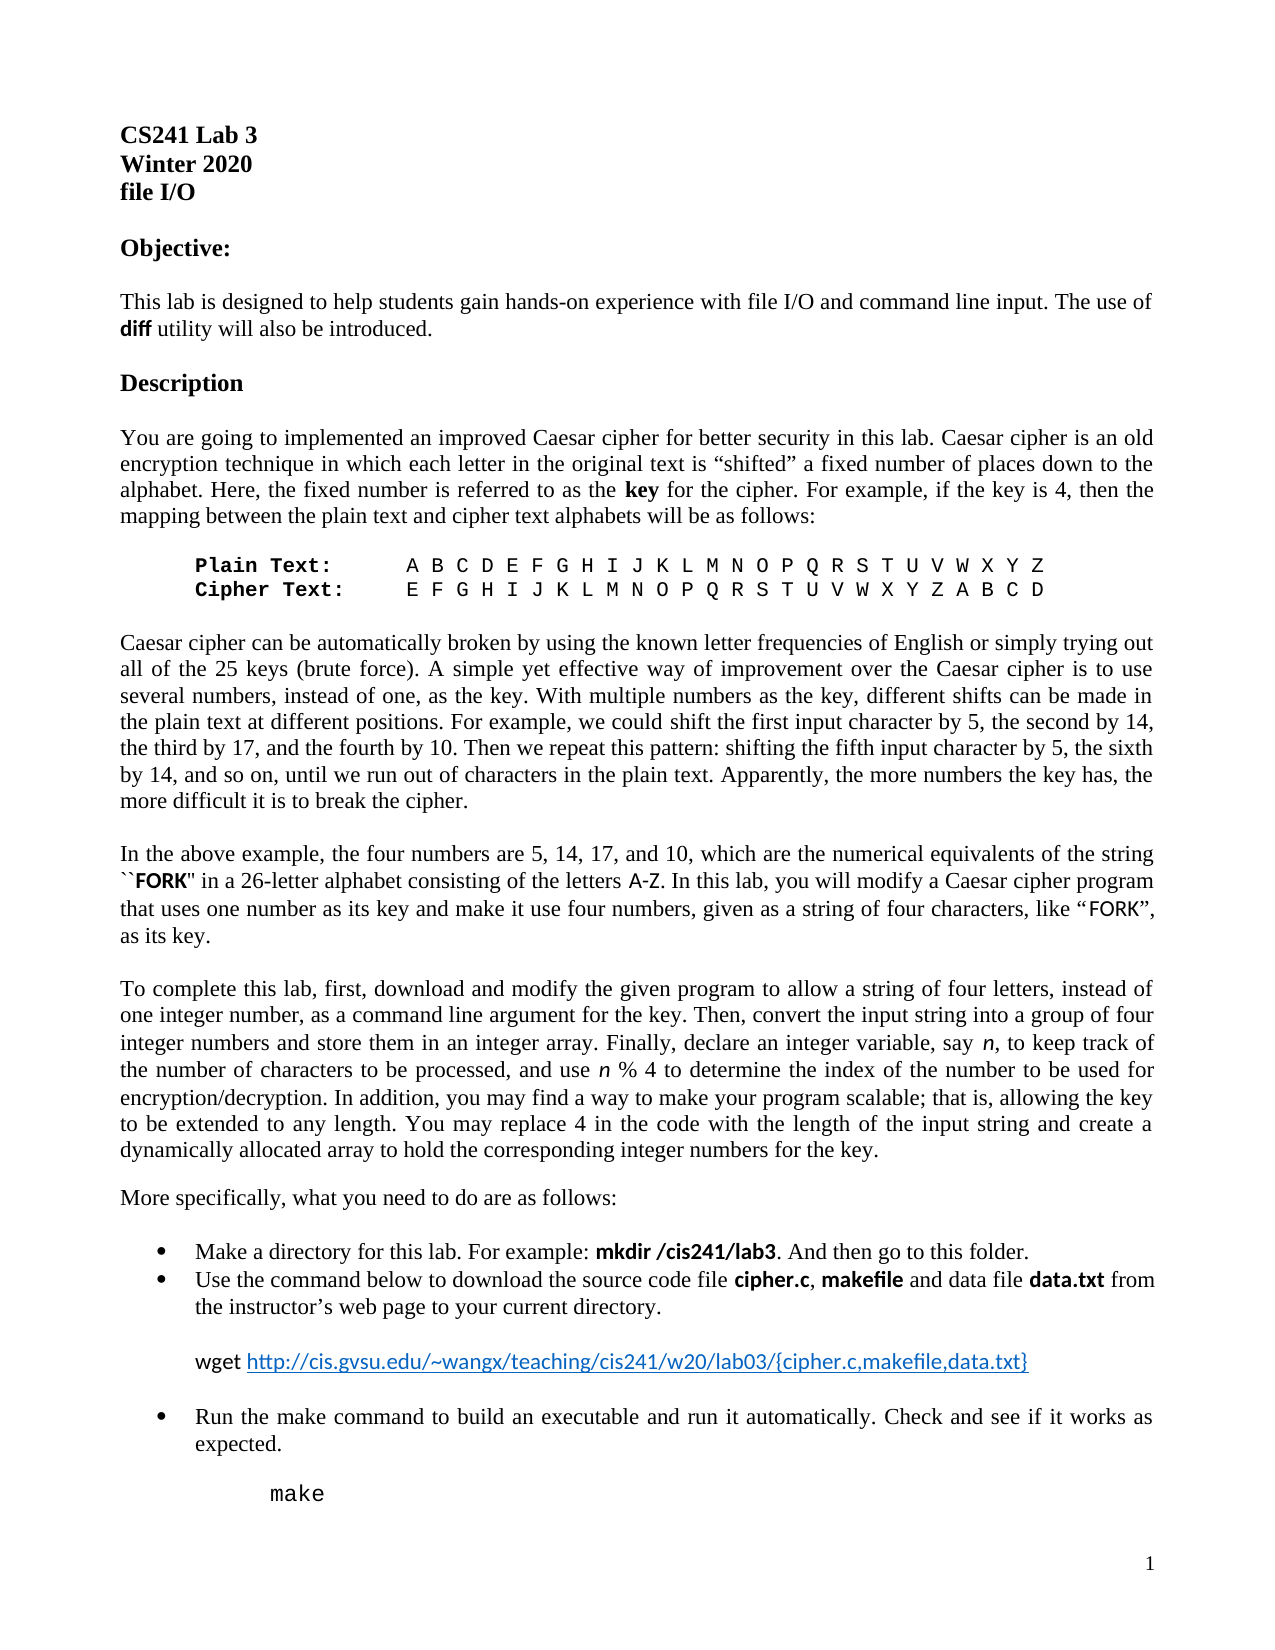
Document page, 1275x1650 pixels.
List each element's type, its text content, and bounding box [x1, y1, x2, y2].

text Plain Text: A B C D E F G H I J K L M N O P Q R S T U V W X Y Z [195, 555, 1155, 579]
text make [270, 1482, 1155, 1508]
text You are going to implemented an improved Caesar cipher for better security in this lab. Caesar cipher is an old encryption technique in which each letter in the original text is “shifted” a fixed number of places down to the alphabet. Here, the fixed number is referred to as the key for the cipher. For example, if the key is 4, then the mapping between the plain text and cipher text alphabets will be as follows: [120, 423, 1155, 529]
text Caesar cipher can be automatically broken by using the known letter frequencies of English or simply trying out all of the 25 keys (brute force). A simple yet effective way of improvement over the Caesar cipher is to use several numbers, instead of one, as the key. With multiple numbers as the key, different shifts can be made in the plain text at different positions. For example, we could shift the first input character by 5, the second by 14, the third by 17, and the fourth by 10. Then we repeat this pattern: shifting the fifth input character by 5, the sixth by 14, and so on, until we run out of characters in the plain text. Apparently, the more numbers the key has, the more difficult it is to break the cipher. [120, 629, 1155, 813]
list Make a directory for this lab. For example: mkdir /cis241/lab3. And then go to this folder. [157, 1237, 1155, 1265]
subtitle file I/O [120, 177, 1155, 206]
subtitle CS241 Lab 3 [120, 120, 1155, 149]
text To complete this lab, first, download and modify the given program to allow a string of four letters, instead of one integer number, as a command line argument for the key. Then, convert the input string into a group of four integer numbers and store them in an integer array. Finally, declare an integer variable, say n, to keep track of the number of characters to be processed, and use n % 4 to determine the index of the number to be used for encryption/decryption. In addition, you may find a way to make your program scalable; that is, allowing the key to be extended to any length. You may replace 4 in the code with the length of the input string and create a dynamically allocated array to hold the corresponding integer numbers for the key. [120, 975, 1155, 1163]
subtitle Winter 2020 [120, 149, 1155, 177]
text This lab is designed to help students gain hands-on experience with file I/O and command line input. The use of diff utility will also be introduced. [120, 288, 1155, 342]
list Use the command below to download the source code file cipher.c, makefile and data file data.txt from the instructor’s web page to your current directory. [157, 1265, 1155, 1319]
text Description [120, 368, 1155, 397]
text wget http://cis.gvsu.edu/~wangx/teaching/cis241/w20/lab03/{cipher.c,makefile,data.txt} [195, 1347, 1155, 1375]
text More specifically, what you need to do are as follows: [120, 1184, 1155, 1211]
text Objective: [120, 233, 1155, 261]
list Run the make command to build an executable and run it automatically. Check and see if it works as expected. [157, 1403, 1155, 1456]
text Cipher Text: E F G H I J K L M N O P Q R S T U V W X Y Z A B C D [195, 579, 1155, 603]
text In the above example, the four numbers are 5, 14, 17, and 10, which are the numerical equivalents of the string ``FORK'' in a 26-letter alphabet consisting of the letters A-Z. In this lab, you will modify a Caesar cipher program that uses one number as its key and make it use four numbers, given as a string of four characters, like “FORK”, as its key. [120, 840, 1155, 948]
